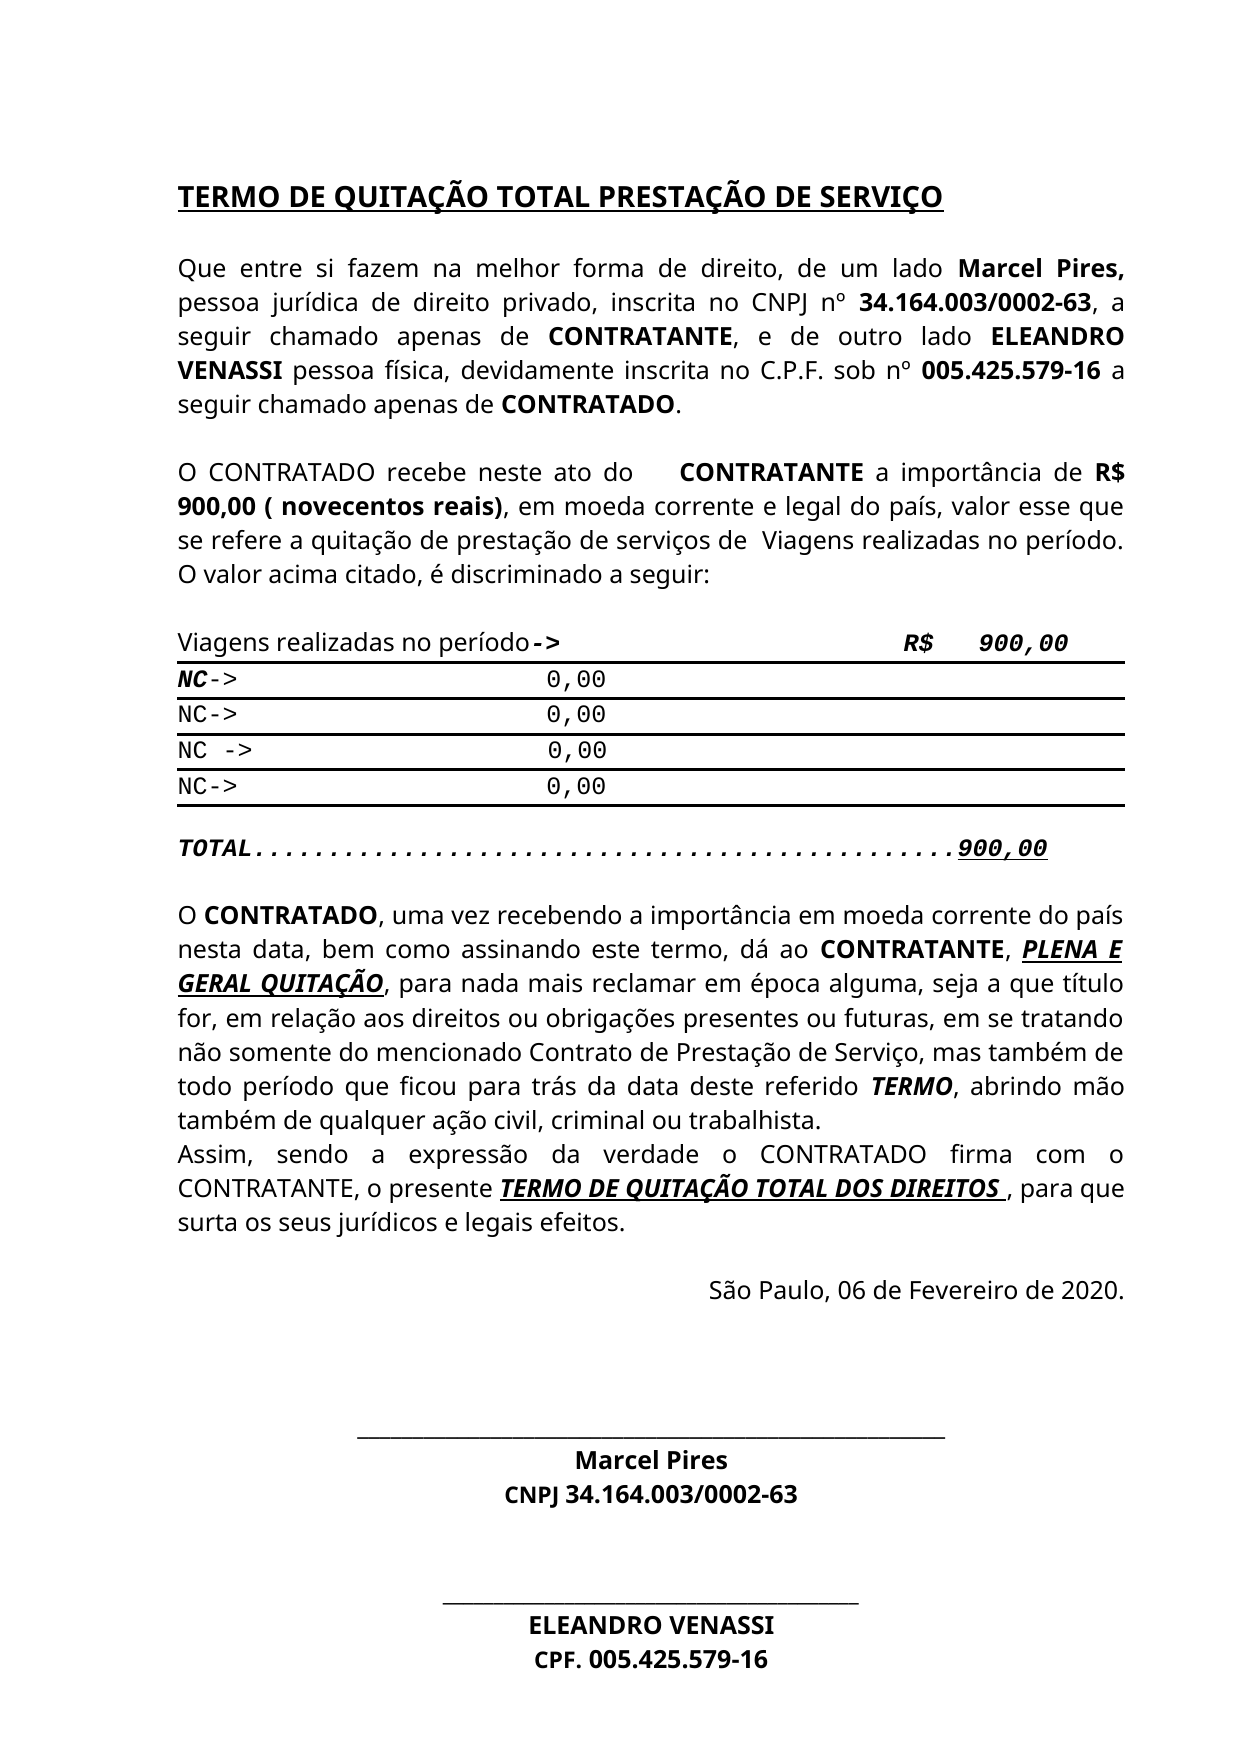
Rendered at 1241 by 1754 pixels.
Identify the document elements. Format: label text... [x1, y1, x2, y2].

text Viagens realizadas no período-> R$ 900,00 [177, 625, 1125, 661]
text O CONTRATADO recebe neste ato do CONTRATANTE a importância de R$ 900,00 ( novecentos reais), em moeda corrente e legal do país, valor esse que se refere a quitação de prestação de serviços de Viagens realizadas no período. O valor acima citado, é discriminado a seguir: [177, 454, 1125, 591]
text Que entre si fazem na melhor forma de direito, de um lado Marcel Pires, pessoa jurídica de direito privado, inscrita no CNPJ nº 34.164.003/0002-63, a seguir chamado apenas de CONTRATANTE, e de outro lado ELEANDRO VENASSI pessoa física, devidamente inscrita no C.P.F. sob nº 005.425.579-16 a seguir chamado apenas de CONTRATADO. [177, 250, 1125, 421]
text São Paulo, 06 de Fevereiro de 2020. [177, 1273, 1125, 1307]
text O CONTRATADO, uma vez recebendo a importância em moeda corrente do país nesta data, bem como assinando este termo, dá ao CONTRATANTE, PLENA E GERAL QUITAÇÃO, para nada mais reclamar em época alguma, seja a que título for, em relação aos direitos ou obrigações presentes ou futuras, em se tratando não somente do mencionado Contrato de Prestação de Serviço, mas também de todo período que ficou para trás da data deste referido TERMO, abrindo mão também de qualquer ação civil, criminal ou trabalhista. [177, 898, 1125, 1136]
text NC-> 0,00 [177, 771, 1125, 804]
text _____________________________________________________ [177, 1409, 1125, 1443]
text NC-> 0,00 [177, 664, 1125, 697]
text NC-> 0,00 [177, 700, 1125, 732]
text NC -> 0,00 [177, 736, 1125, 768]
text Marcel Pires [177, 1443, 1125, 1477]
text CNPJ 34.164.003/0002-63 [177, 1477, 1125, 1511]
text CPF. 005.425.579-16 [177, 1642, 1125, 1676]
text TOTAL...............................................900,00 [177, 836, 1125, 864]
text ELEANDRO VENASSI [177, 1608, 1125, 1642]
text TERMO DE QUITAÇÃO TOTAL PRESTAÇÃO DE SERVIÇO [177, 176, 1125, 216]
text Assim, sendo a expressão da verdade o CONTRATADO firma com o CONTRATANTE, o presente TERMO DE QUITAÇÃO TOTAL DOS DIREITOS , para que surta os seus jurídicos e legais efeitos. [177, 1136, 1125, 1239]
text _________________________________________ [177, 1576, 1125, 1608]
